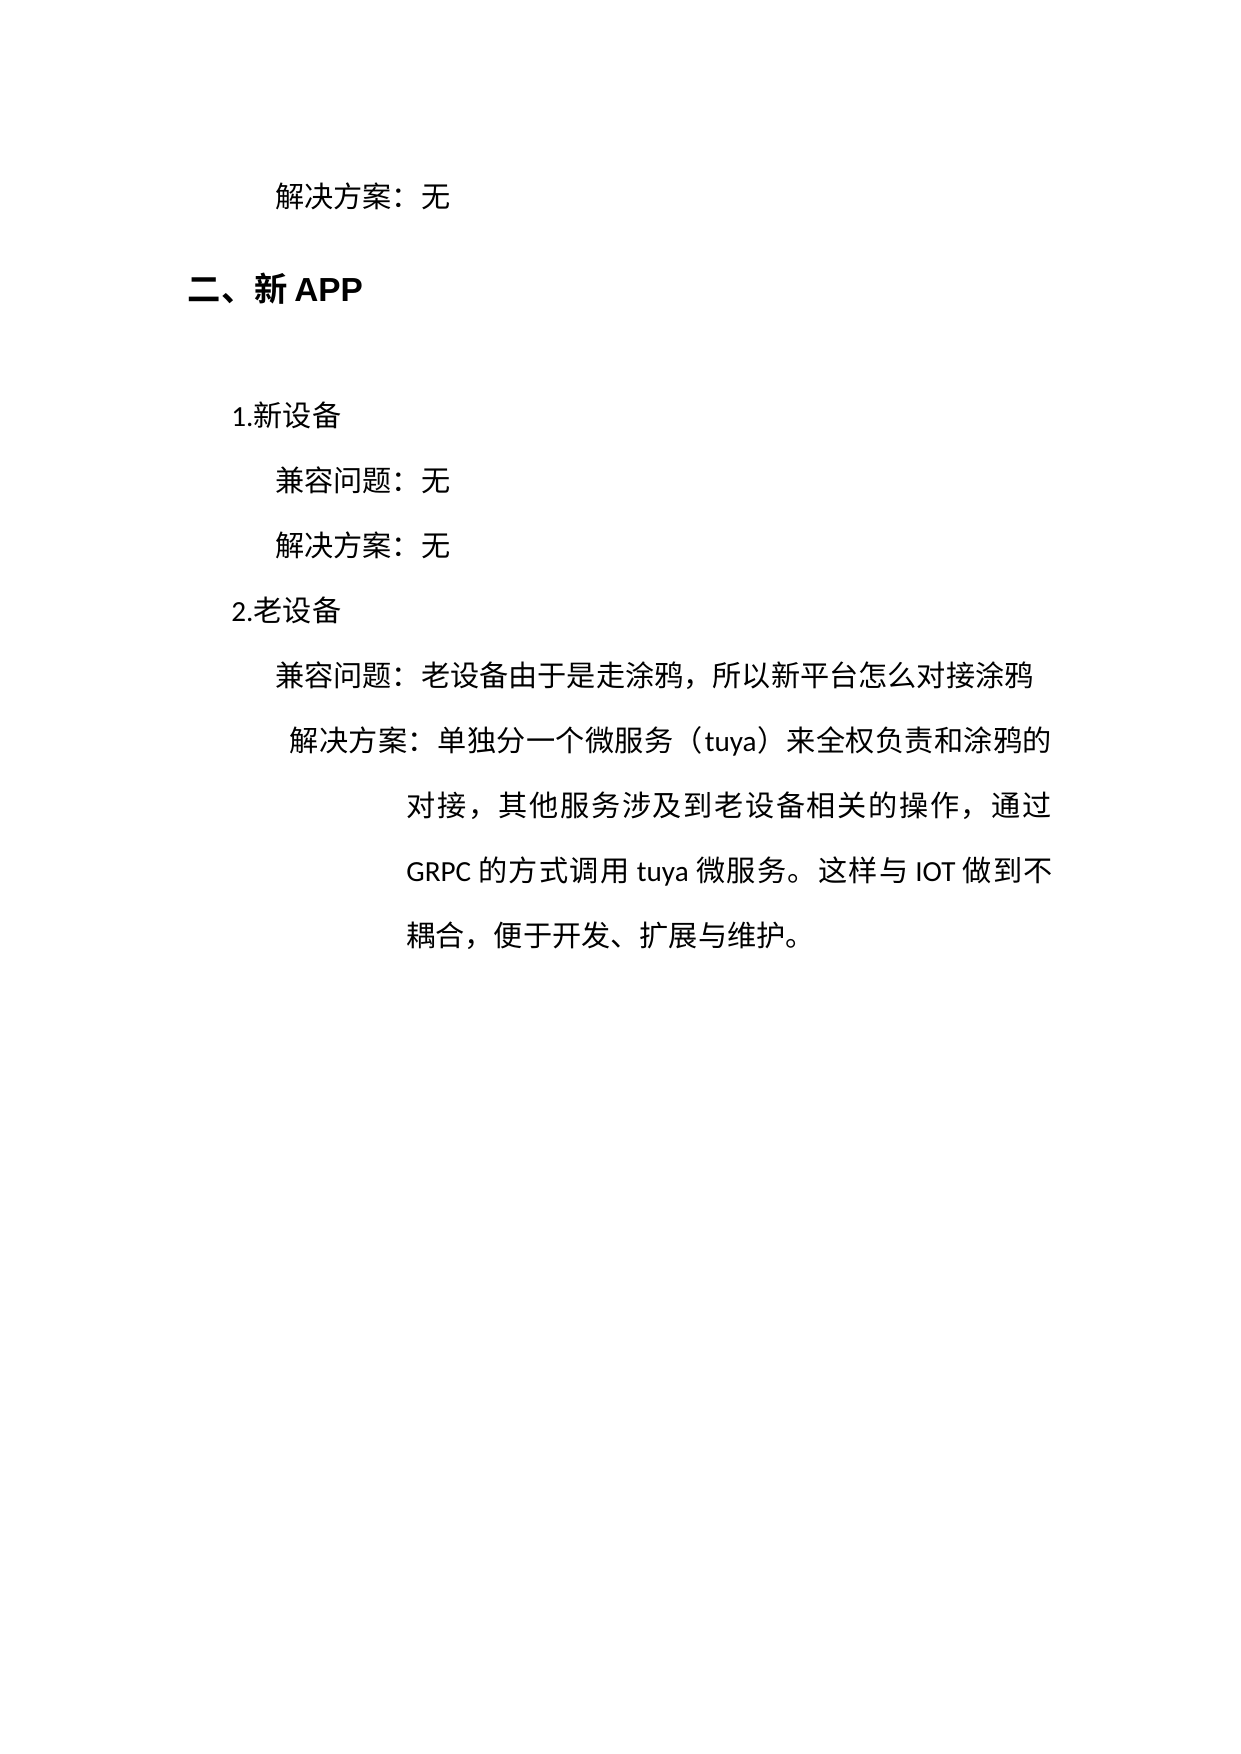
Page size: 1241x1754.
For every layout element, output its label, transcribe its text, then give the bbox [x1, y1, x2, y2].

text 兼容问题：无 [231, 446, 1053, 511]
list 解决方案：无 [231, 162, 1053, 227]
subtitle 新APP [187, 254, 1053, 319]
text 解决方案：无 [231, 511, 1053, 576]
list 解决方案：单独分一个微服务（tuya）来全权负责和涂鸦的对接，其他服务涉及到老设备相关的操作，通过GRPC的方式调用tuya微服务。这样与IOT做到不耦合，便于开发、扩展与维护。 [289, 706, 1053, 966]
list 1.新设备 [187, 381, 1053, 446]
list 2.老设备 [187, 576, 1053, 641]
list 兼容问题：老设备由于是走涂鸦，所以新平台怎么对接涂鸦 [231, 641, 1053, 706]
